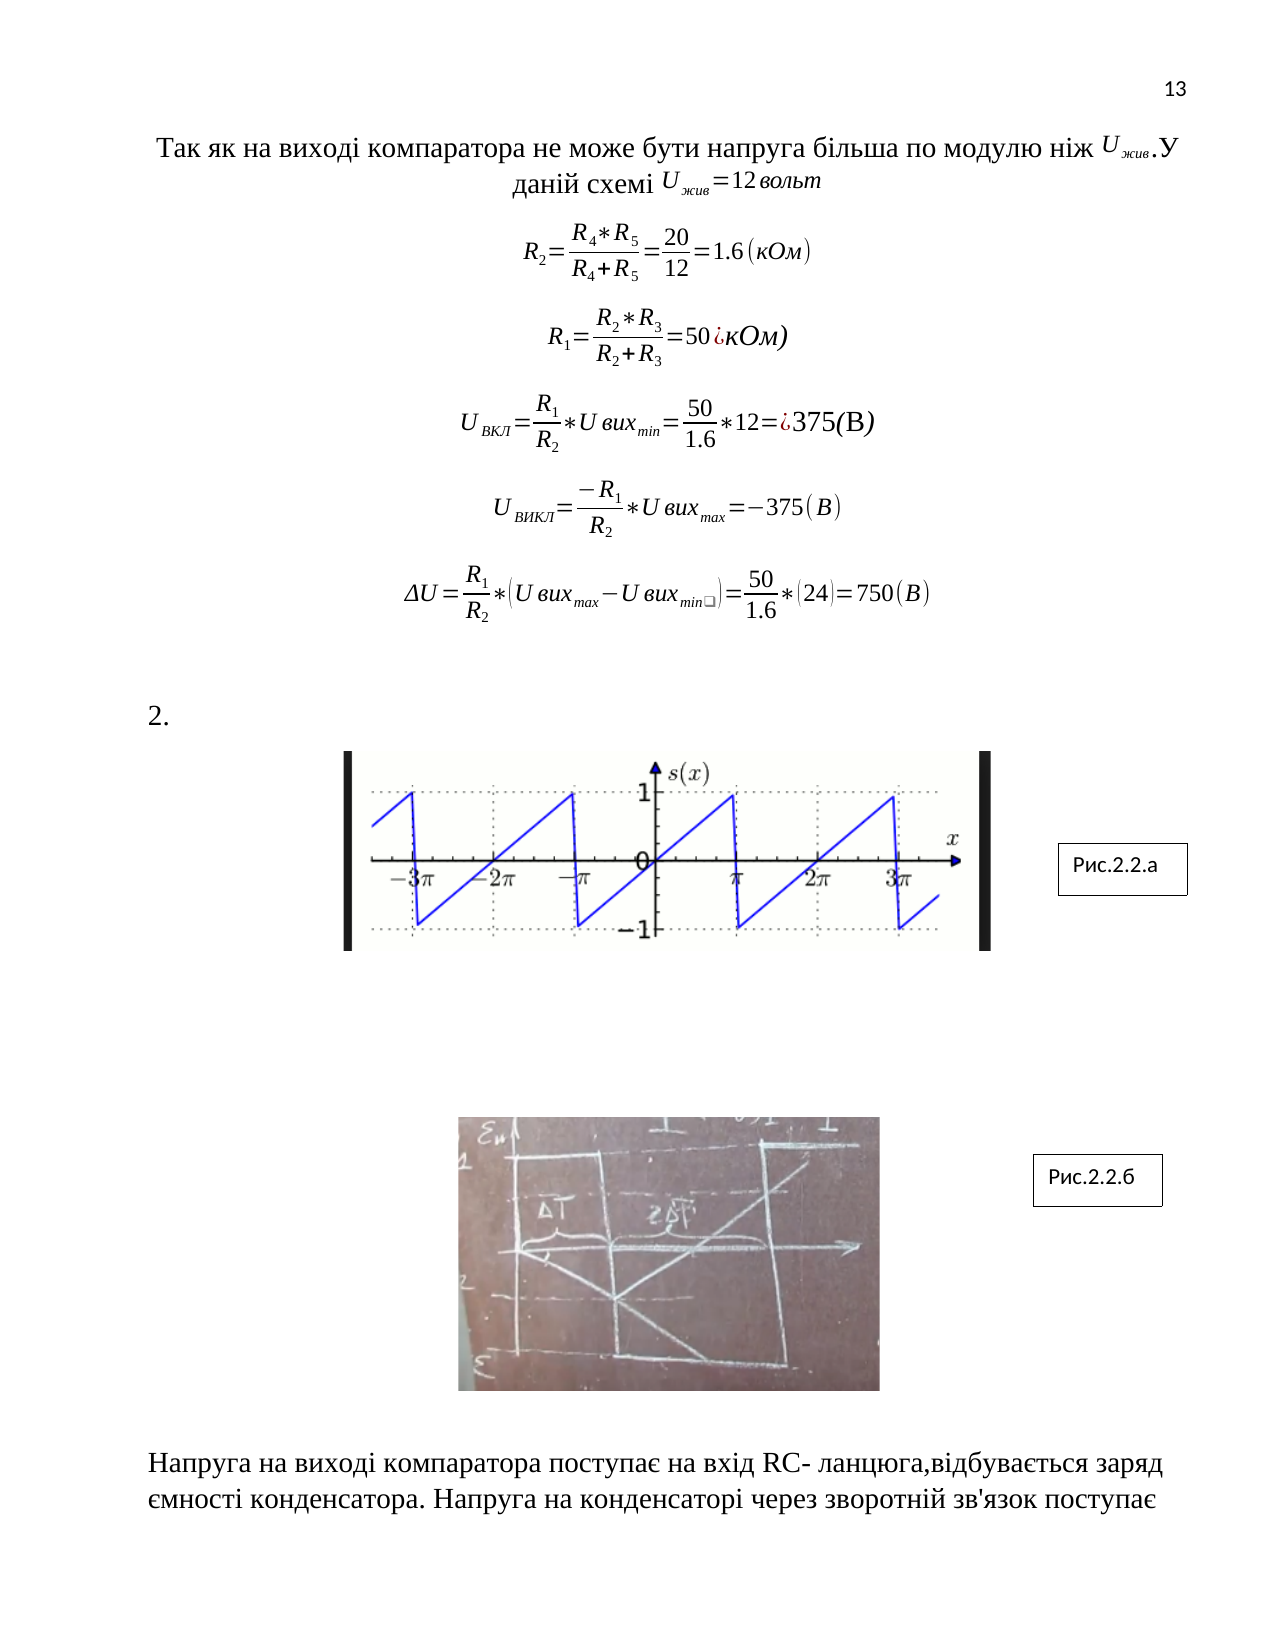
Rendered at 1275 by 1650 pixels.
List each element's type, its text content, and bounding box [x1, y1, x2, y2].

text кОм) [148, 304, 1186, 370]
picture [458, 1117, 880, 1391]
text Так як на виході компаратора не може бути напруга більша по модулю ніж .У даній схемі [148, 130, 1186, 199]
text 2. [148, 698, 1186, 732]
picture [343, 751, 991, 951]
text 375(В) [148, 389, 1186, 456]
